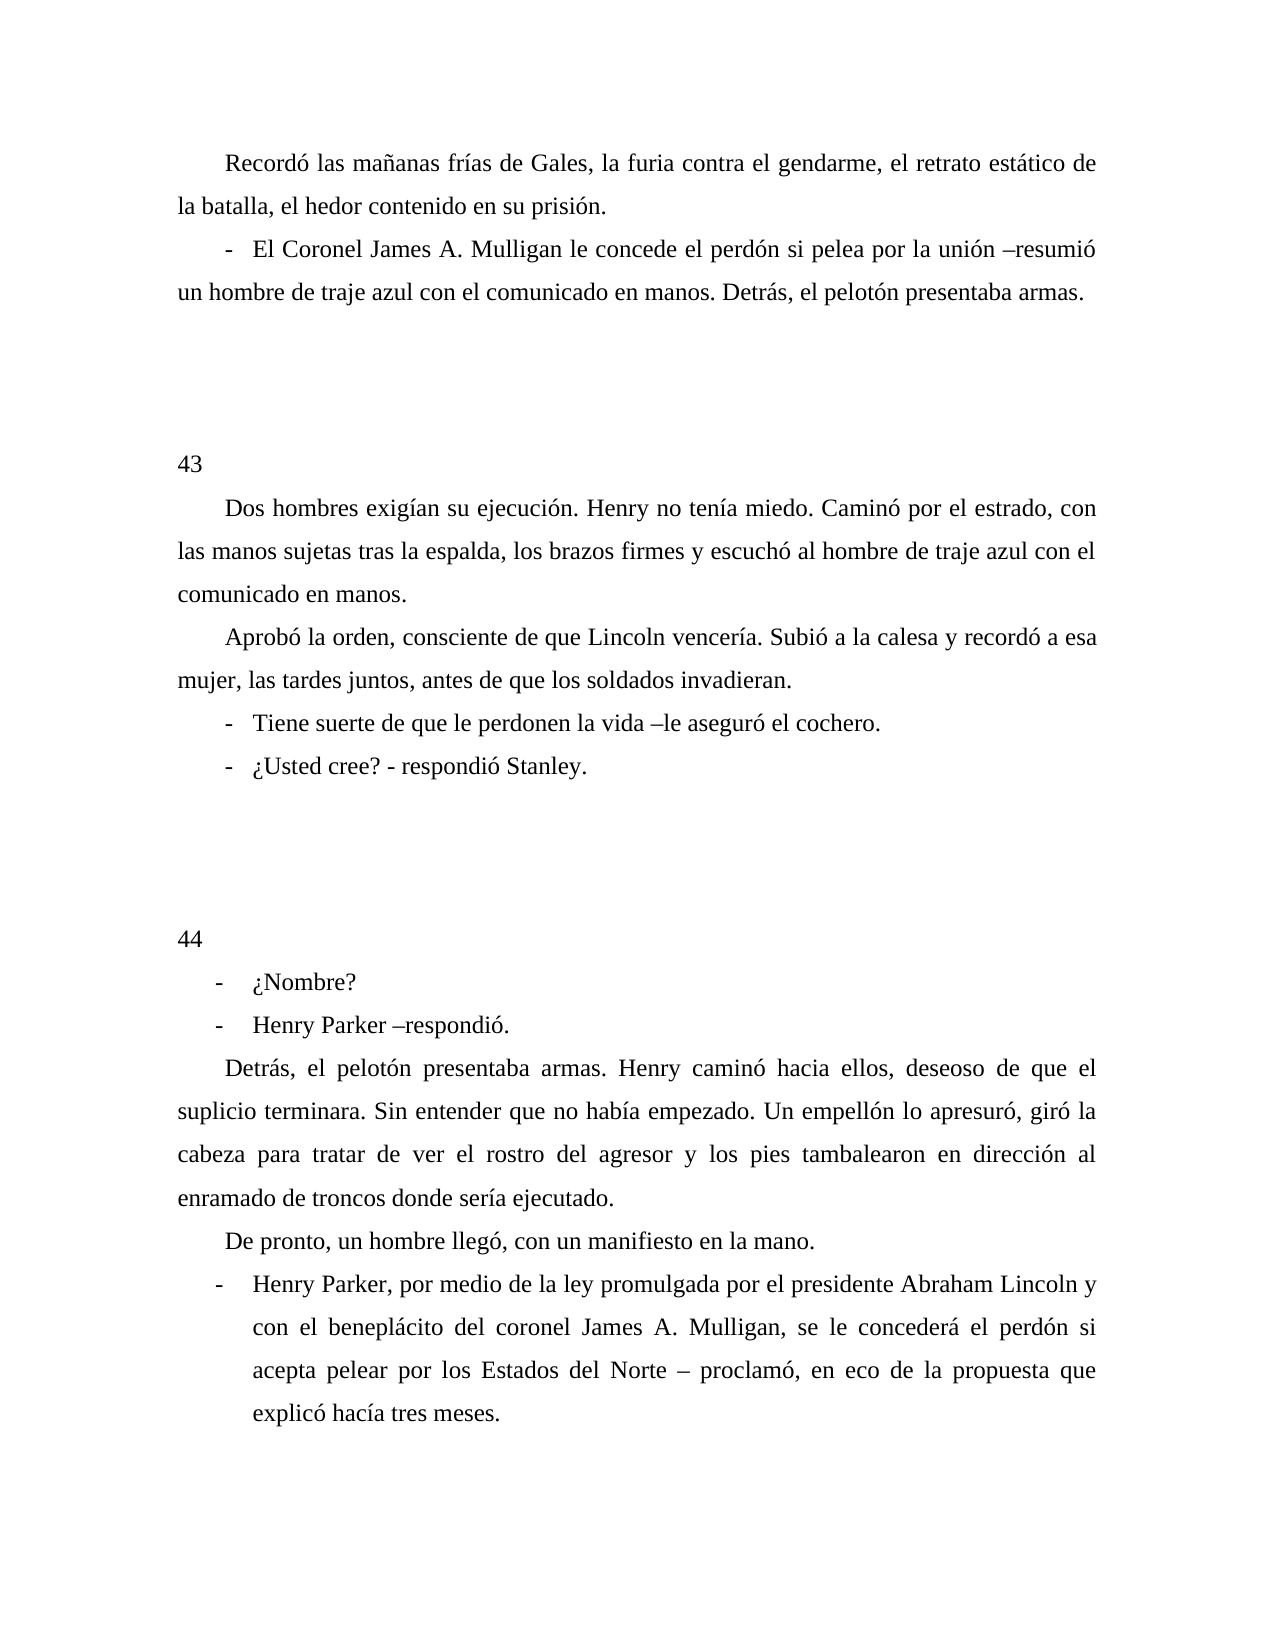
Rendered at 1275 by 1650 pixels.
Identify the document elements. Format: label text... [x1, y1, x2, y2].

text Aprobó la orden, consciente de que Lincoln vencería. Subió a la calesa y recordó a esa mujer, las tardes juntos, antes de que los soldados invadieran. [177, 622, 1098, 694]
list El Coronel James A. Mulligan le concede el perdón si pelea por la unión –resumió un hombre de traje azul con el comunicado en manos. Detrás, el pelotón presentaba armas. [177, 234, 1098, 306]
list Henry Parker –respondió. [215, 1010, 1098, 1039]
text Detrás, el pelotón presentaba armas. Henry caminó hacia ellos, deseoso de que el suplicio terminara. Sin entender que no había empezado. Un empellón lo apresuró, giró la cabeza para tratar de ver el rostro del agresor y los pies tambalearon en dirección al enramado de troncos donde sería ejecutado. [177, 1053, 1098, 1211]
text 44 [177, 924, 1098, 953]
list Henry Parker, por medio de la ley promulgada por el presidente Abraham Lincoln y con el beneplácito del coronel James A. Mulligan, se le concederá el perdón si acepta pelear por los Estados del Norte – proclamó, en eco de la propuesta que explicó hacía tres meses. [215, 1269, 1098, 1427]
list Tiene suerte de que le perdonen la vida –le aseguró el cochero. [177, 708, 1098, 737]
text Dos hombres exigían su ejecución. Henry no tenía miedo. Caminó por el estrado, con las manos sujetas tras la espalda, los brazos firmes y escuchó al hombre de traje azul con el comunicado en manos. [177, 493, 1098, 608]
text Recordó las mañanas frías de Gales, la furia contra el gendarme, el retrato estático de la batalla, el hedor contenido en su prisión. [177, 148, 1098, 219]
text 43 [177, 449, 1098, 478]
text De pronto, un hombre llegó, con un manifiesto en la mano. [177, 1226, 1098, 1254]
list ¿Usted cree? - respondió Stanley. [177, 751, 1098, 780]
list ¿Nombre? [215, 967, 1098, 996]
